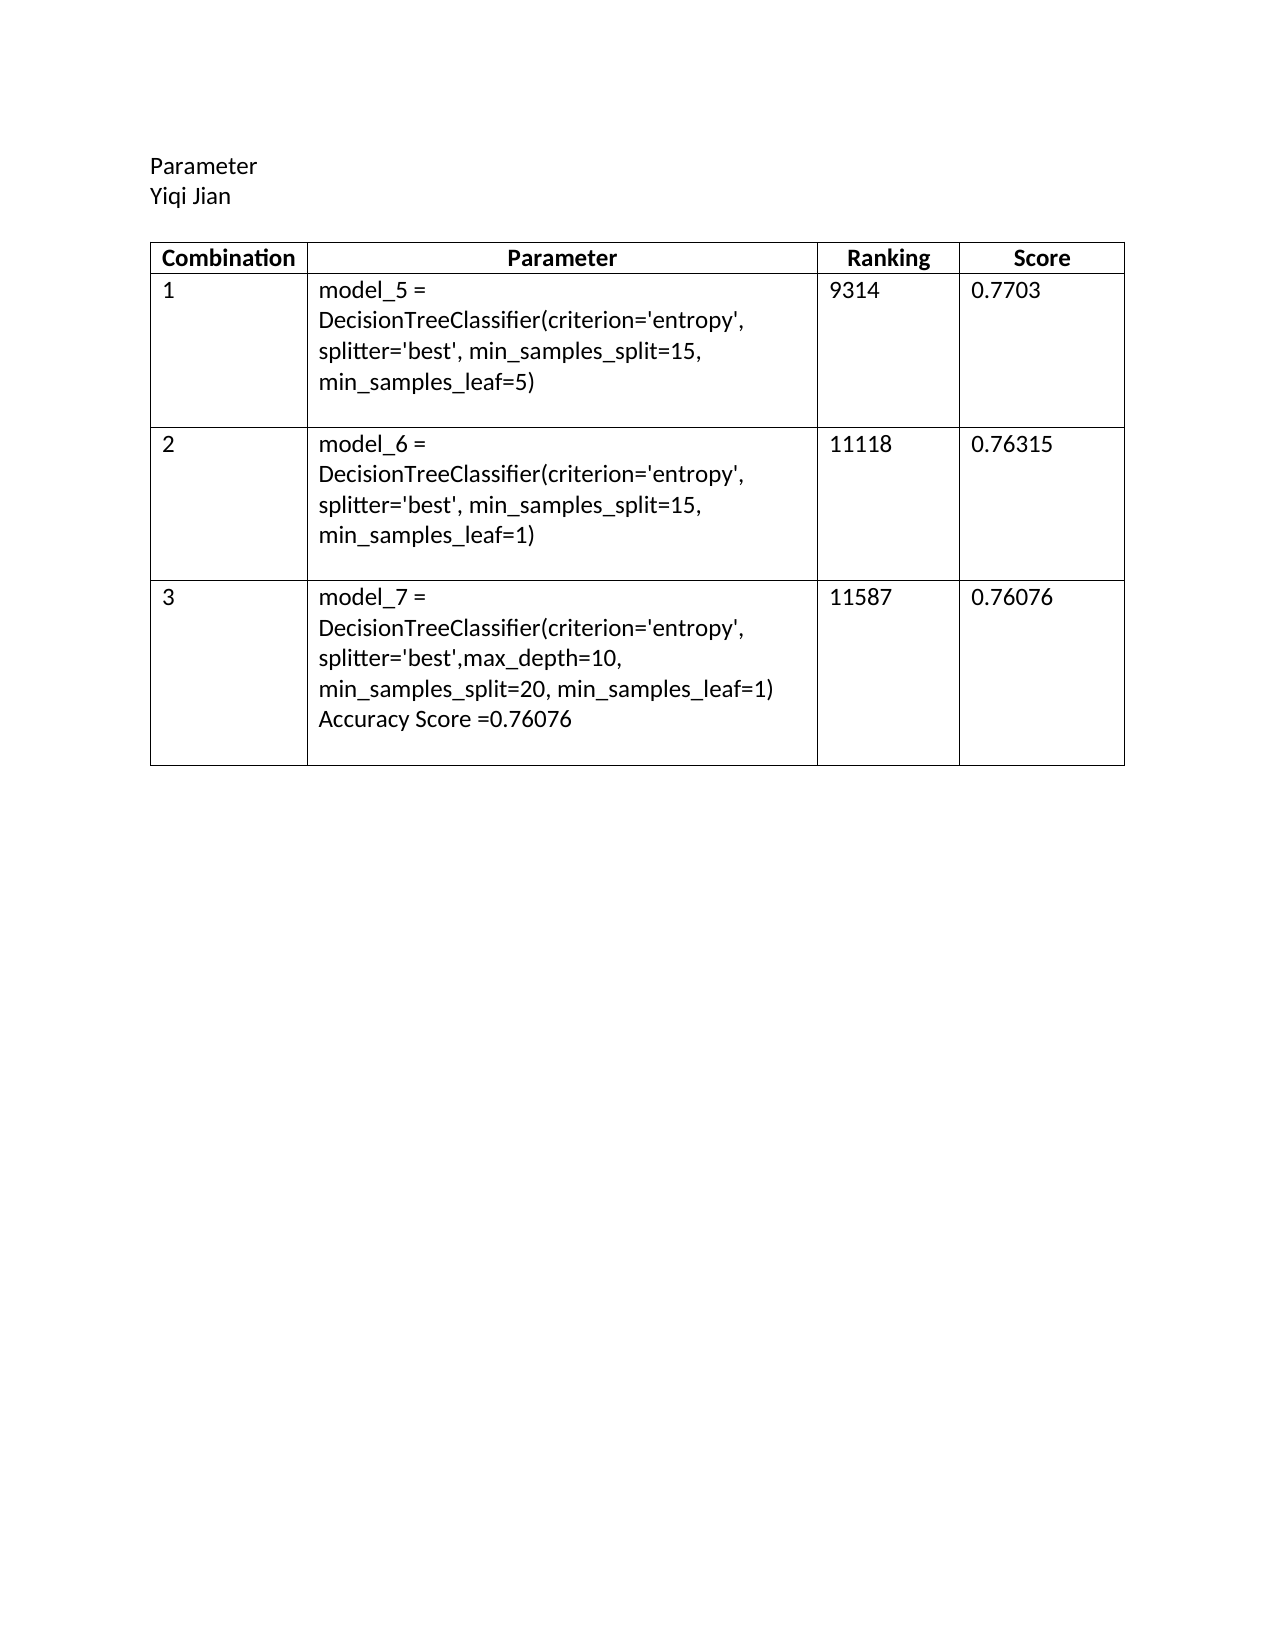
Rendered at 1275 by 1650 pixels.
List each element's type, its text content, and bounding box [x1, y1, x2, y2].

table_cell 2 [151, 428, 307, 580]
text Parameter [150, 150, 1125, 181]
table_cell model_6 = DecisionTreeClassifier(criterion='entropy', splitter='best', min_samples_split=15, min_samples_leaf=1) [308, 428, 817, 580]
table_cell 11118 [818, 428, 959, 580]
table_cell model_5 = DecisionTreeClassifier(criterion='entropy', splitter='best', min_samples_split=15, min_samples_leaf=5) [308, 274, 817, 427]
table_cell 0.76076 [960, 581, 1124, 764]
table_header Parameter [308, 243, 817, 273]
table_cell 0.7703 [960, 274, 1124, 427]
table_cell 1 [151, 274, 307, 427]
table_cell model_7 = DecisionTreeClassifier(criterion='entropy', splitter='best',max_depth=10, min_samples_split=20, min_samples_leaf=1) Accuracy Score =0.76076 [308, 581, 817, 764]
table_cell 9314 [818, 274, 959, 427]
table_cell 11587 [818, 581, 959, 764]
table_header Score [960, 243, 1124, 273]
table_cell 3 [151, 581, 307, 764]
table_header Ranking [818, 243, 959, 273]
table_cell 0.76315 [960, 428, 1124, 580]
text Yiqi Jian [150, 181, 1125, 211]
table_header Combination [151, 243, 307, 273]
